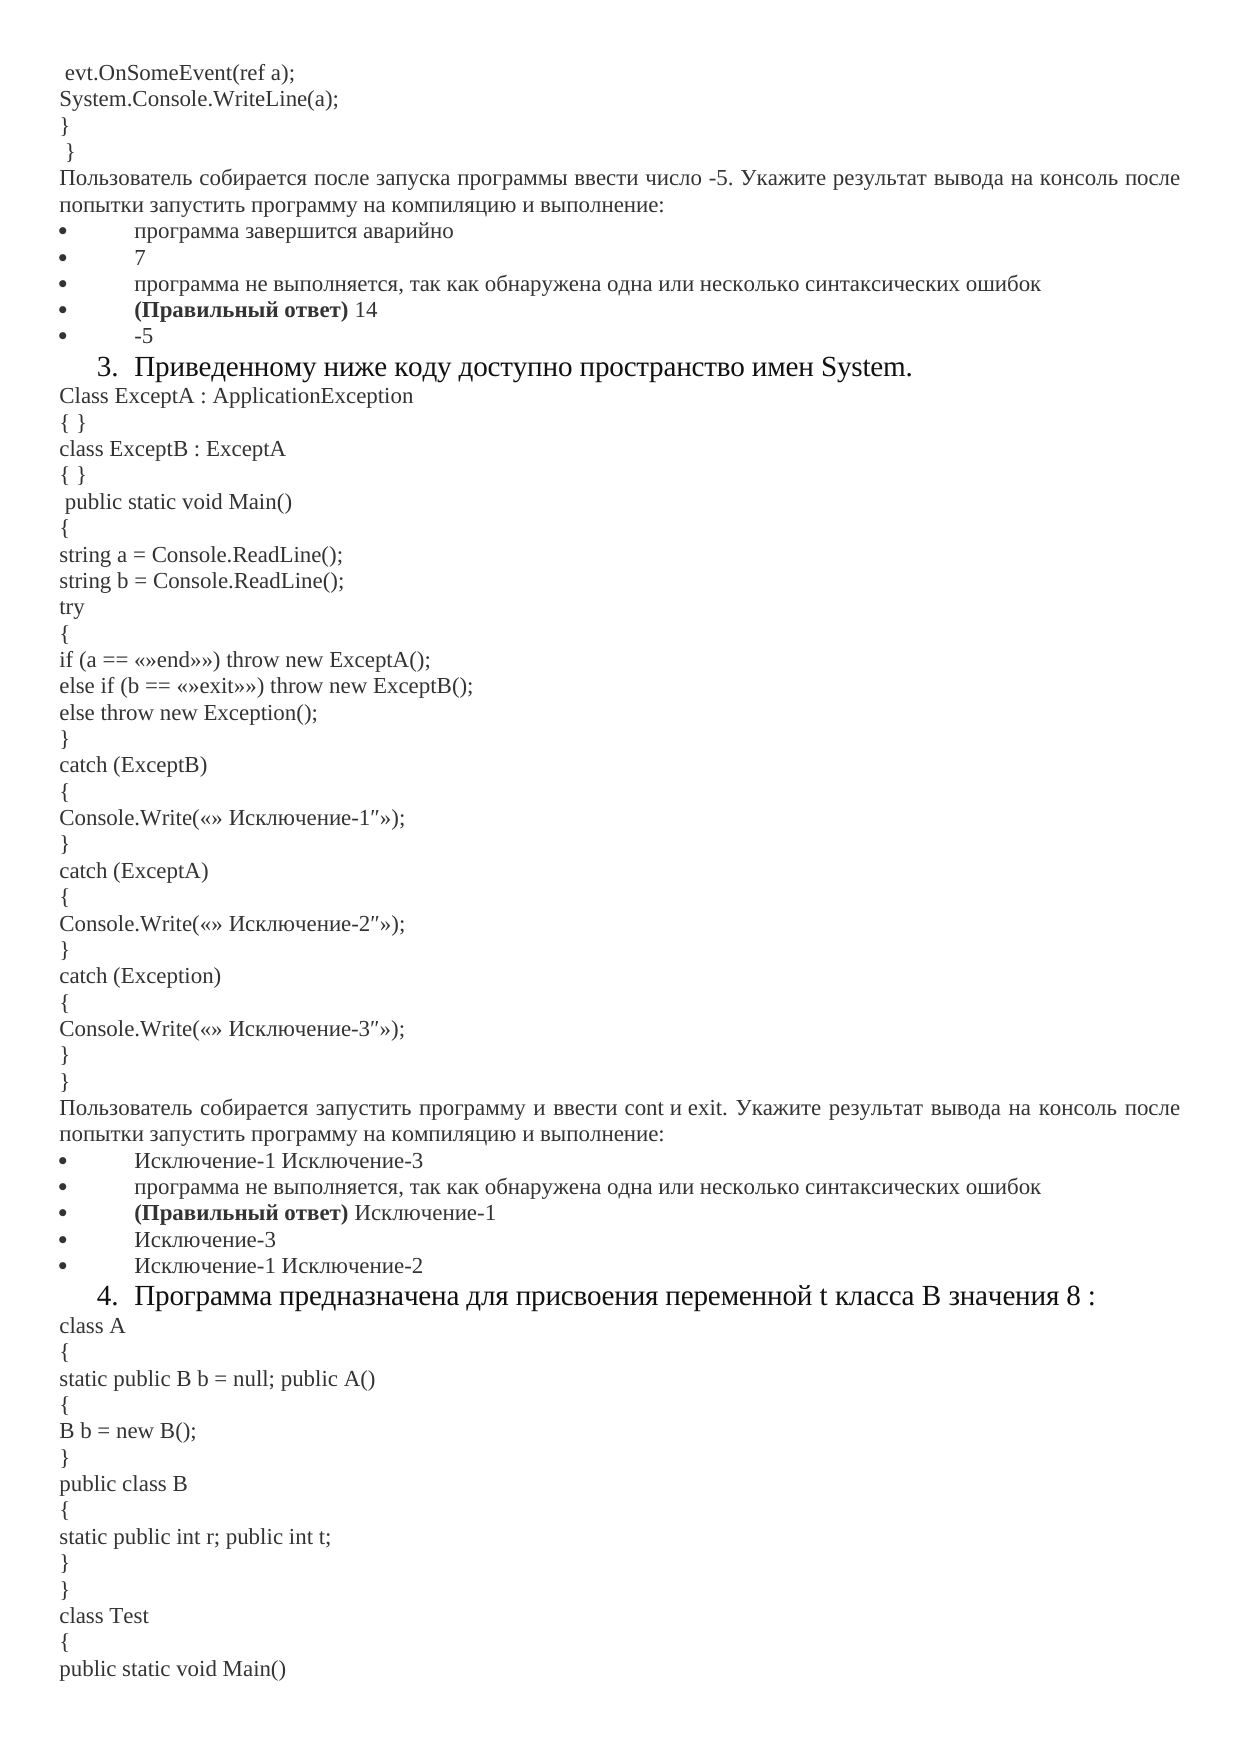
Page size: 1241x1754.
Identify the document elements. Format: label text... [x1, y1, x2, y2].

list программа завершится аварийно [59, 217, 1181, 243]
text { [59, 989, 1181, 1015]
text { } [59, 462, 1181, 488]
text string a = Console.ReadLine(); [59, 541, 1181, 567]
text } [59, 831, 1181, 857]
text string b = Console.ReadLine(); [59, 567, 1181, 593]
text { [59, 1338, 1181, 1365]
text catch (ExceptA) [59, 857, 1181, 883]
list -5 [59, 323, 1181, 349]
text Console.Write(«» Исключение-1″»); [59, 804, 1181, 831]
text { [59, 1628, 1181, 1655]
list (Правильный ответ) 14 [59, 296, 1181, 323]
text try [59, 593, 1181, 620]
list Исключение-1 Исключение-2 [59, 1252, 1181, 1278]
text else if (b == «»exit»») throw new ExceptB(); [59, 672, 1181, 699]
text catch (Exception) [59, 962, 1181, 989]
text catch (ExceptB) [59, 751, 1181, 778]
text } [59, 1041, 1181, 1068]
text static public int r; public int t; [59, 1523, 1181, 1549]
text { [59, 1497, 1181, 1523]
text { [59, 883, 1181, 909]
list (Правильный ответ) Исключение-1 [59, 1199, 1181, 1226]
text else throw new Exception(); [59, 699, 1181, 725]
text { [59, 778, 1181, 804]
text static public B b = null; public A() [59, 1365, 1181, 1391]
text public static void Main() [59, 1655, 1181, 1681]
text Class ExceptA : ApplicationException [59, 382, 1181, 409]
text Console.Write(«» Исключение-3″»); [59, 1015, 1181, 1041]
list 7 [59, 243, 1181, 270]
list Приведенному ниже коду доступно пространство имен System. [97, 349, 1181, 382]
list Программа предназначена для присвоения переменной t класса B значения 8 : [97, 1278, 1181, 1312]
list программа не выполняется, так как обнаружена одна или несколько синтаксических ошибок [59, 1173, 1181, 1199]
text evt.OnSomeEvent(ref a); [59, 59, 1181, 85]
text } [59, 1549, 1181, 1576]
text } [59, 112, 1181, 138]
text { [59, 1391, 1181, 1417]
text public static void Main() [59, 488, 1181, 514]
text { [59, 620, 1181, 646]
text Console.Write(«» Исключение-2″»); [59, 909, 1181, 936]
text if (a == «»end»») throw new ExceptA(); [59, 646, 1181, 672]
text } [59, 1068, 1181, 1094]
text { [59, 514, 1181, 541]
text } [59, 1444, 1181, 1470]
text } [59, 725, 1181, 751]
text class ExceptB : ExceptA [59, 435, 1181, 462]
text B b = new B(); [59, 1417, 1181, 1444]
text } [59, 138, 1181, 164]
text class A [59, 1312, 1181, 1338]
text class Test [59, 1602, 1181, 1628]
text } [59, 1576, 1181, 1602]
text public class B [59, 1470, 1181, 1497]
text { } [59, 409, 1181, 435]
text Пользователь собирается после запуска программы ввести число -5. Укажите результат вывода на консоль после попытки запустить программу на компиляцию и выполнение: [59, 164, 1181, 217]
list Исключение-3 [59, 1226, 1181, 1252]
list Исключение-1 Исключение-3 [59, 1147, 1181, 1173]
text System.Console.WriteLine(a); [59, 85, 1181, 112]
list программа не выполняется, так как обнаружена одна или несколько синтаксических ошибок [59, 270, 1181, 296]
text } [59, 936, 1181, 962]
text Пользователь собирается запустить программу и ввести cont и exit. Укажите результат вывода на консоль после попытки запустить программу на компиляцию и выполнение: [59, 1094, 1181, 1147]
